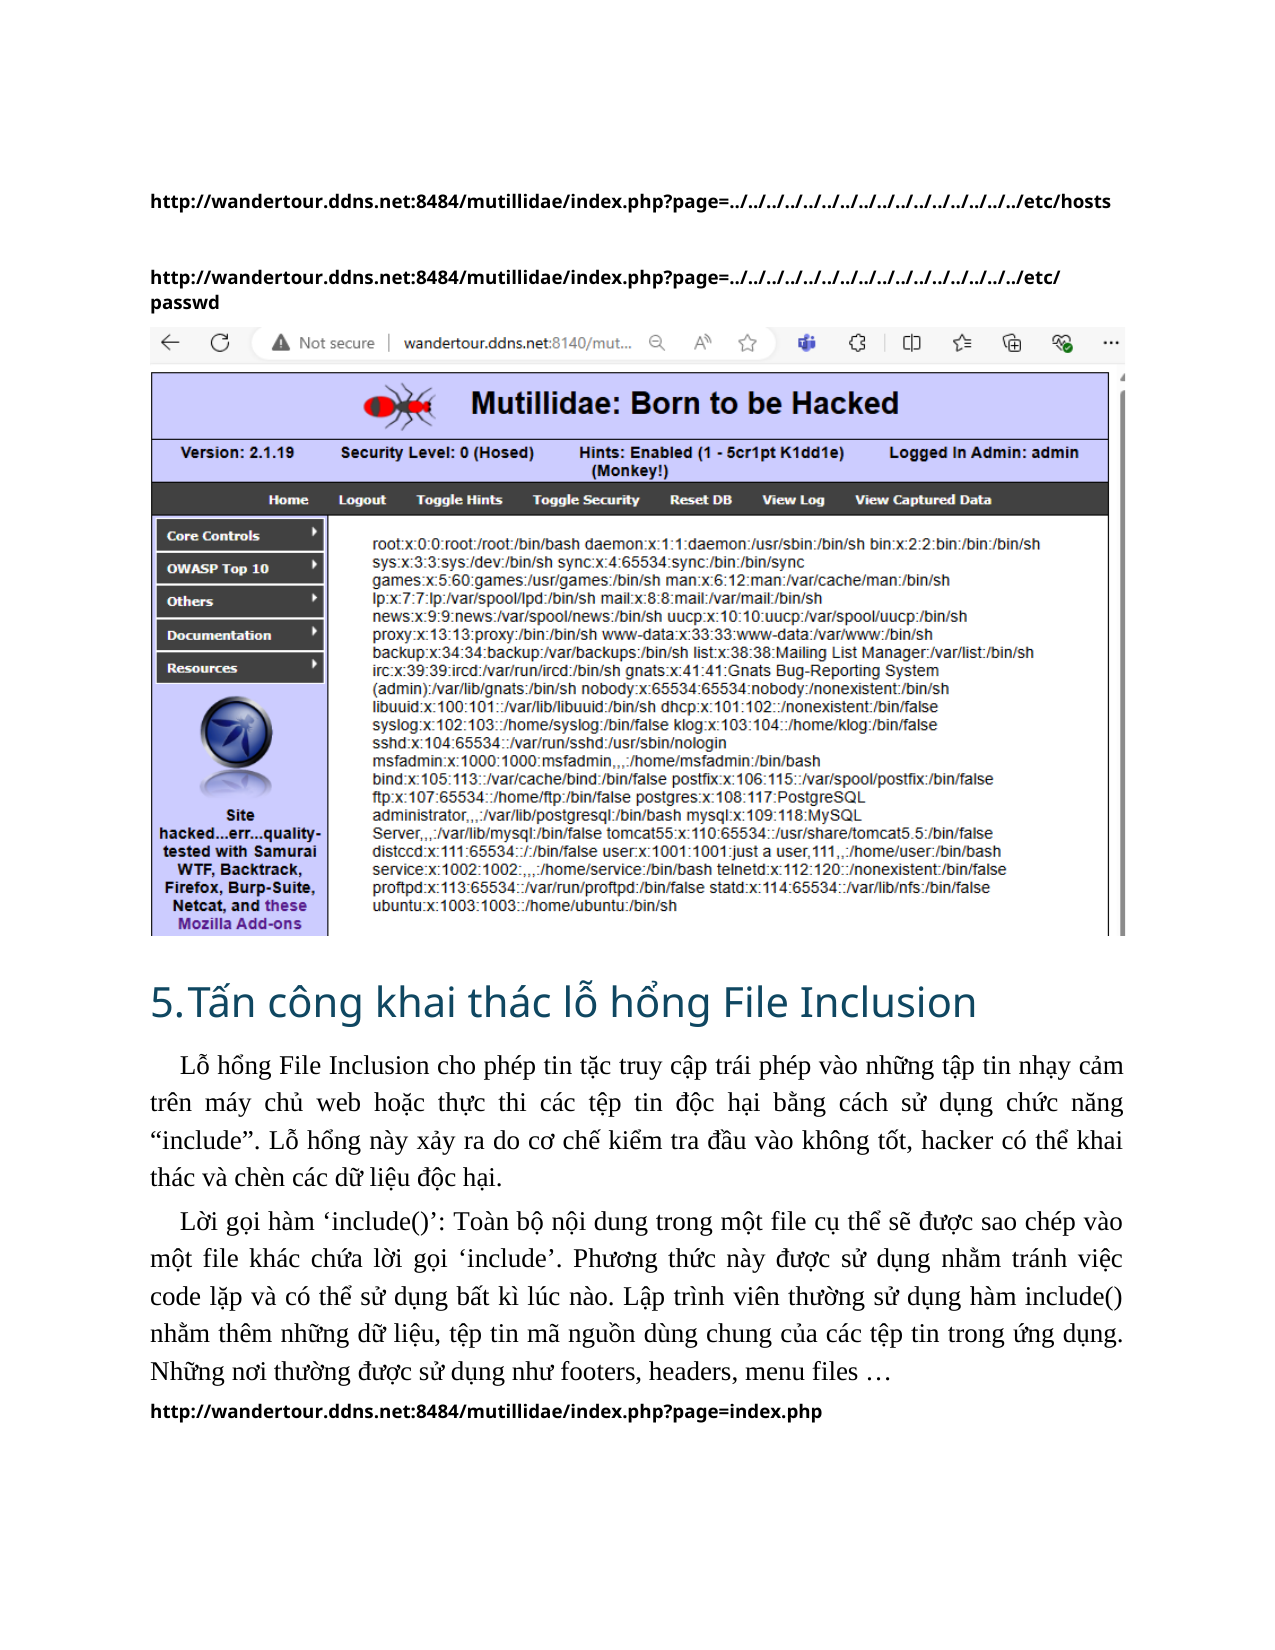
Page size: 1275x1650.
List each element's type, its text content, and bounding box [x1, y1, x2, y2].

subtitle Tấn công khai thác lỗ hổng File Inclusion [150, 973, 1125, 1030]
text Lỗ hổng File Inclusion cho phép tin tặc truy cập trái phép vào những tập tin nhạy cảm trên máy chủ web hoặc thực thi các tệp tin độc hại bằng cách sử dụng chức năng “include”. Lỗ hổng này xảy ra do cơ chế kiểm tra đầu vào không tốt, hacker có thể khai thác và chèn các dữ liệu độc hại. [150, 1042, 1125, 1192]
text Lời gọi hàm ‘include()’: Toàn bộ nội dung trong một file cụ thể sẽ được sao chép vào một file khác chứa lời gọi ‘include’. Phương thức này được sử dụng nhằm tránh việc code lặp và có thể sử dụng bất kì lúc nào. Lập trình viên thường sử dụng hàm include() nhằm thêm những dữ liệu, tệp tin mã nguồn dùng chung của các tệp tin trong ứng dụng. Những nơi thường được sử dụng như footers, headers, menu files … [150, 1199, 1125, 1386]
text http://wandertour.ddns.net:8484/mutillidae/index.php?page=../../../../../../../../../../../../../../../../etc/hosts [150, 188, 1125, 213]
text http://wandertour.ddns.net:8484/mutillidae/index.php?page=../../../../../../../../../../../../../../../../etc/passwd [150, 264, 1125, 315]
text http://wandertour.ddns.net:8484/mutillidae/index.php?page=index.php [150, 1399, 1125, 1424]
picture [150, 327, 1125, 936]
